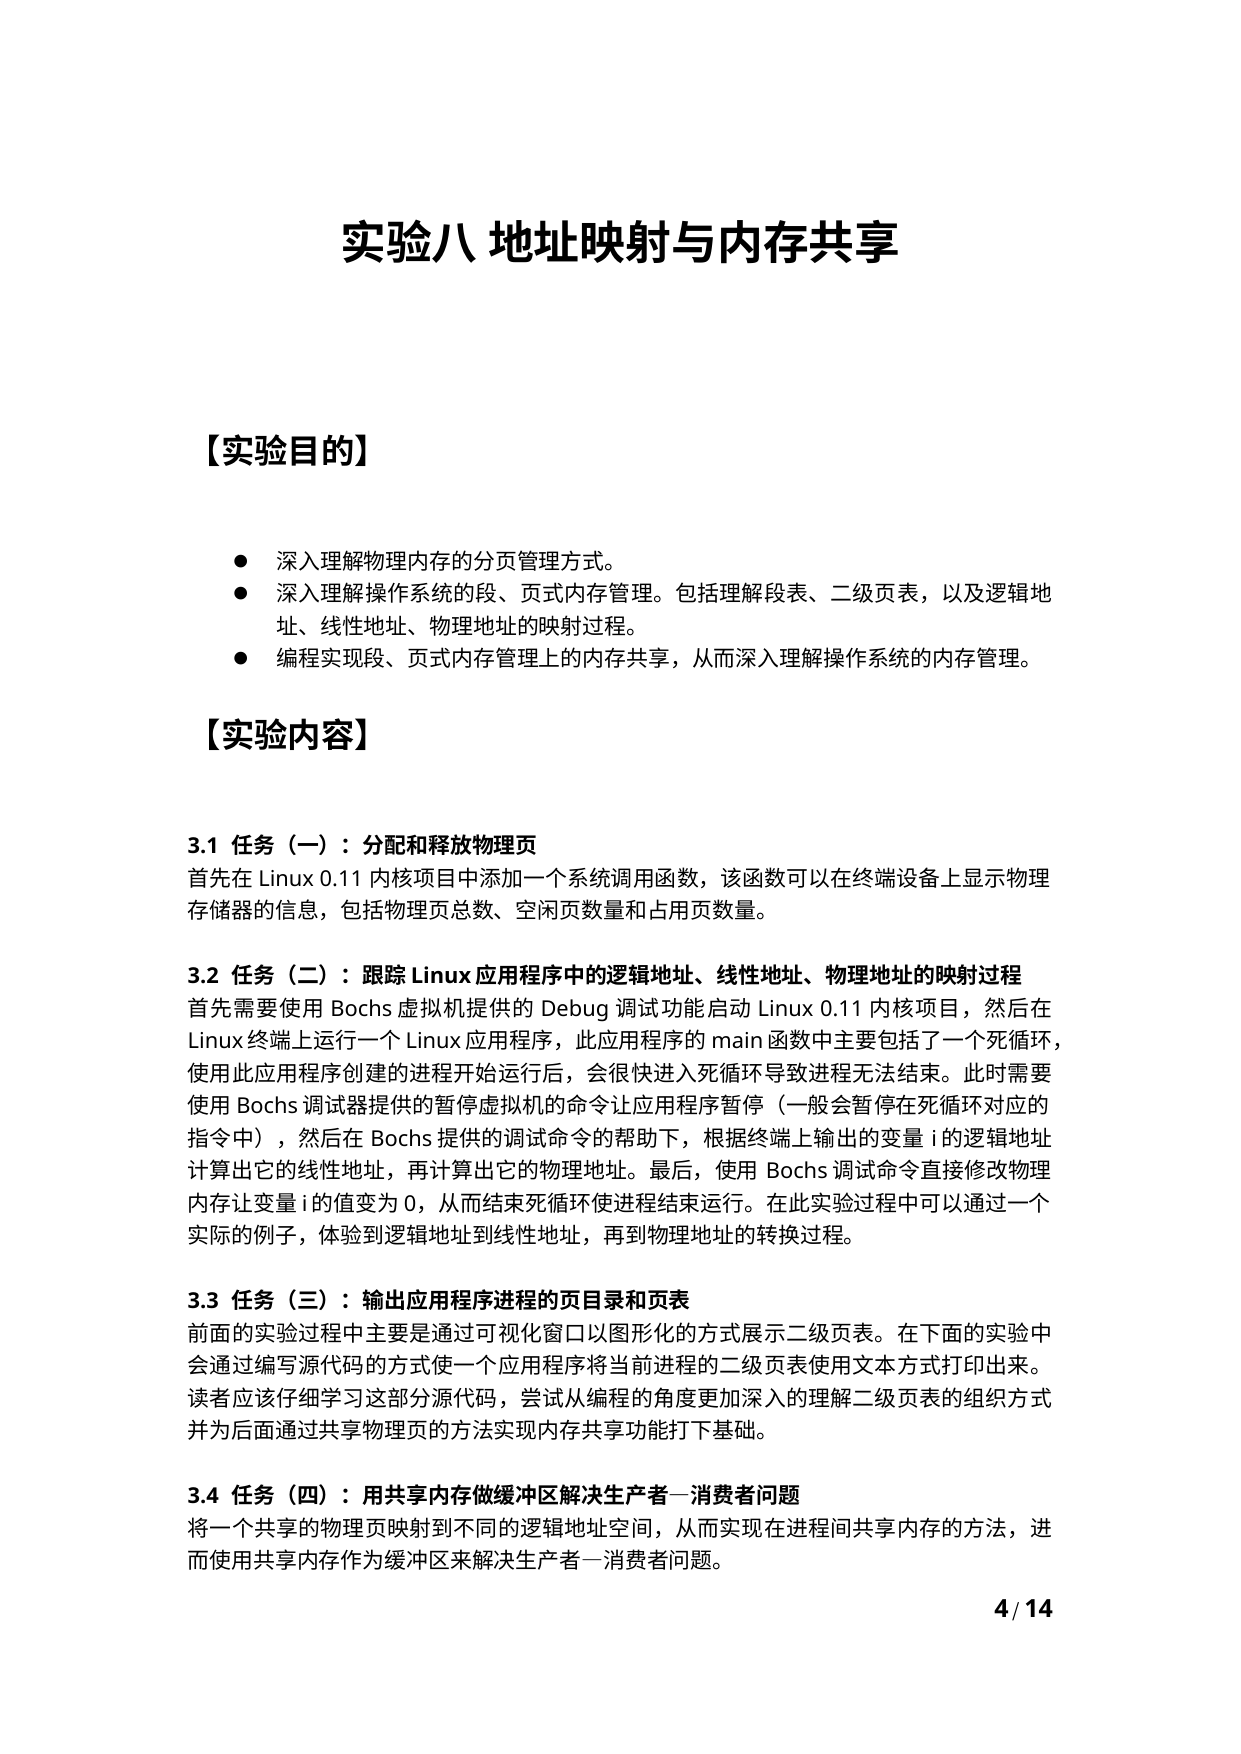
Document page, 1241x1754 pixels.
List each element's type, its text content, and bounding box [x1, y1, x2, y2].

list 深入理解操作系统的段、页式内存管理。包括理解段表、二级页表，以及逻辑地址、线性地址、物理地址的映射过程。 [232, 576, 1053, 641]
subtitle 实验八 地址映射与内存共享 [187, 191, 1053, 288]
list 编程实现段、页式内存管理上的内存共享，从而深入理解操作系统的内存管理。 [232, 641, 1053, 673]
text 3.3 任务（三）：输出应用程序进程的页目录和页表 [187, 1283, 1053, 1315]
text 首先需要使用Bochs虚拟机提供的Debug调试功能启动Linux 0.11内核项目，然后在Linux终端上运行一个Linux应用程序，此应用程序的main函数中主要包括了一个死循环，使用此应用程序创建的进程开始运行后，会很快进入死循环导致进程无法结束。此时需要使用Bochs调试器提供的暂停虚拟机的命令让应用程序暂停（一般会暂停在死循环对应的指令中），然后在Bochs提供的调试命令的帮助下，根据终端上输出的变量i的逻辑地址计算出它的线性地址，再计算出它的物理地址。最后，使用Bochs调试命令直接修改物理内存让变量i的值变为0，从而结束死循环使进程结束运行。在此实验过程中可以通过一个实际的例子，体验到逻辑地址到线性地址，再到物理地址的转换过程。 [187, 990, 1053, 1250]
text 3.2 任务（二）：跟踪Linux应用程序中的逻辑地址、线性地址、物理地址的映射过程 [187, 958, 1053, 990]
subtitle 【实验内容】 [187, 701, 1053, 766]
text 3.4 任务（四）：用共享内存做缓冲区解决生产者—消费者问题 [187, 1478, 1053, 1510]
text 3.1 任务（一）：分配和释放物理页 [187, 828, 1053, 860]
text 将一个共享的物理页映射到不同的逻辑地址空间，从而实现在进程间共享内存的方法，进而使用共享内存作为缓冲区来解决生产者—消费者问题。 [187, 1510, 1053, 1575]
list 深入理解物理内存的分页管理方式。 [232, 543, 1053, 576]
subtitle 【实验目的】 [187, 416, 1053, 481]
text 前面的实验过程中主要是通过可视化窗口以图形化的方式展示二级页表。在下面的实验中，会通过编写源代码的方式使一个应用程序将当前进程的二级页表使用文本方式打印出来。读者应该仔细学习这部分源代码，尝试从编程的角度更加深入的理解二级页表的组织方式，并为后面通过共享物理页的方法实现内存共享功能打下基础。 [187, 1315, 1053, 1445]
text 首先在Linux 0.11 内核项目中添加一个系统调用函数，该函数可以在终端设备上显示物理存储器的信息，包括物理页总数、空闲页数量和占用页数量。 [187, 860, 1053, 925]
